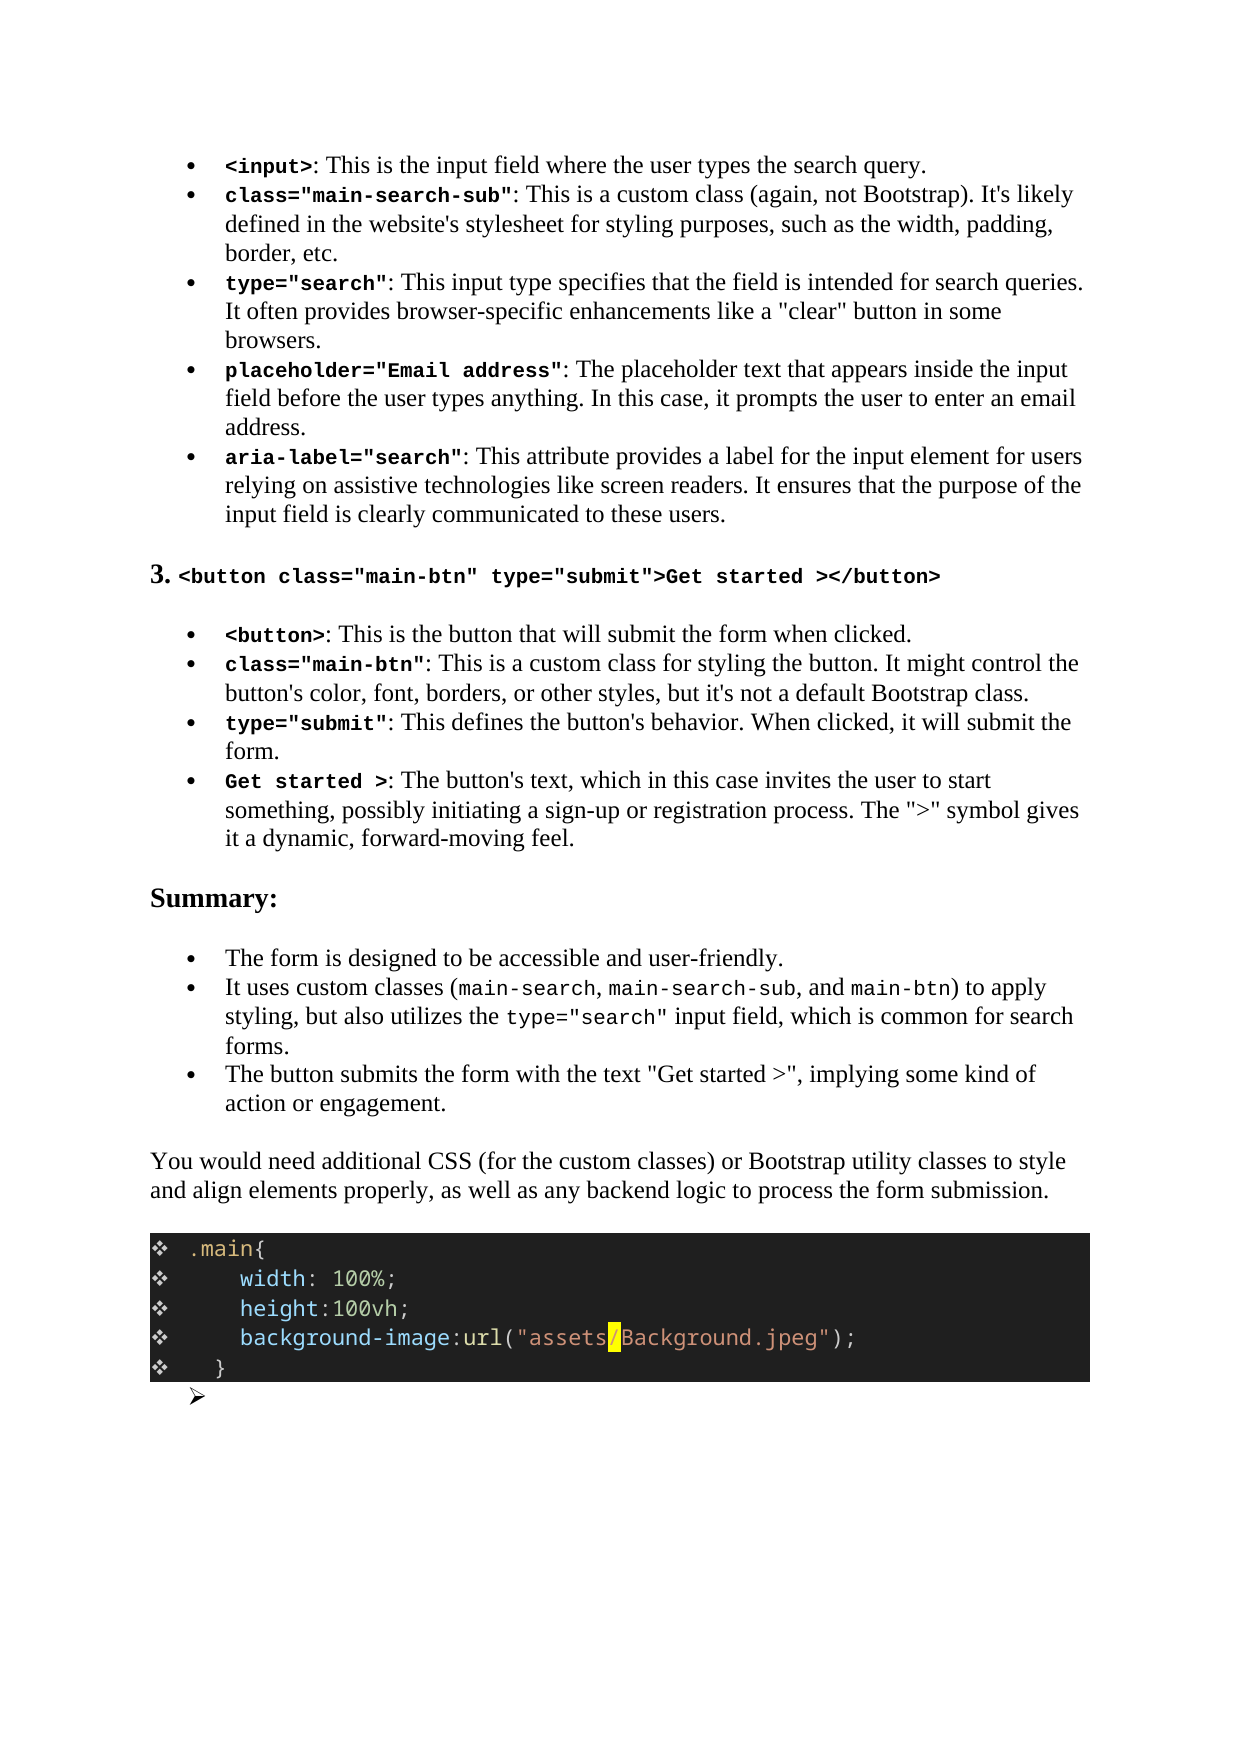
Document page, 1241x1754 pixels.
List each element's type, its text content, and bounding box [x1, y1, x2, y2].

list height:100vh; [150, 1292, 1090, 1322]
list <button>: This is the button that will submit the form when clicked. [187, 619, 1090, 648]
list type="submit": This defines the button's behavior. When clicked, it will submit the form. [187, 707, 1090, 765]
list The button submits the form with the text "Get started >", implying some kind of action or engagement. [187, 1059, 1090, 1117]
list background-image:url("assets/Background.jpeg"); [150, 1322, 608, 1352]
list type="search": This input type specifies that the field is intended for search queries. It often provides browser-specific enhancements like a "clear" button in some browsers. [187, 267, 1090, 354]
text Summary: [150, 881, 1090, 914]
list } [150, 1352, 1090, 1382]
list background-image:url("assets/Background.jpeg"); [621, 1322, 1090, 1352]
list <input>: This is the input field where the user types the search query. [187, 150, 1090, 179]
list class="main-btn": This is a custom class for styling the button. It might control the button's color, font, borders, or other styles, but it's not a default Bootstrap class. [187, 648, 1090, 707]
text 3. <button class="main-btn" type="submit">Get started ></button> [150, 557, 1090, 590]
list Get started >: The button's text, which in this case invites the user to start something, possibly initiating a sign-up or registration process. The ">" symbol gives it a dynamic, forward-moving feel. [187, 765, 1090, 852]
list aria-label="search": This attribute provides a label for the input element for users relying on assistive technologies like screen readers. It ensures that the purpose of the input field is clearly communicated to these users. [187, 441, 1090, 528]
list .main{ [150, 1233, 1090, 1263]
text You would need additional CSS (for the custom classes) or Bootstrap utility classes to style and align elements properly, as well as any backend logic to process the form submission. [150, 1146, 1090, 1204]
list It uses custom classes (main-search, main-search-sub, and main-btn) to apply styling, but also utilizes the type="search" input field, which is common for search forms. [187, 972, 1090, 1059]
list width: 100%; [150, 1263, 1090, 1292]
list The form is designed to be accessible and user-friendly. [187, 943, 1090, 972]
list class="main-search-sub": This is a custom class (again, not Bootstrap). It's likely defined in the website's stylesheet for styling purposes, such as the width, padding, border, etc. [187, 179, 1090, 267]
list placeholder="Email address": The placeholder text that appears inside the input field before the user types anything. In this case, it prompts the user to enter an email address. [187, 354, 1090, 441]
